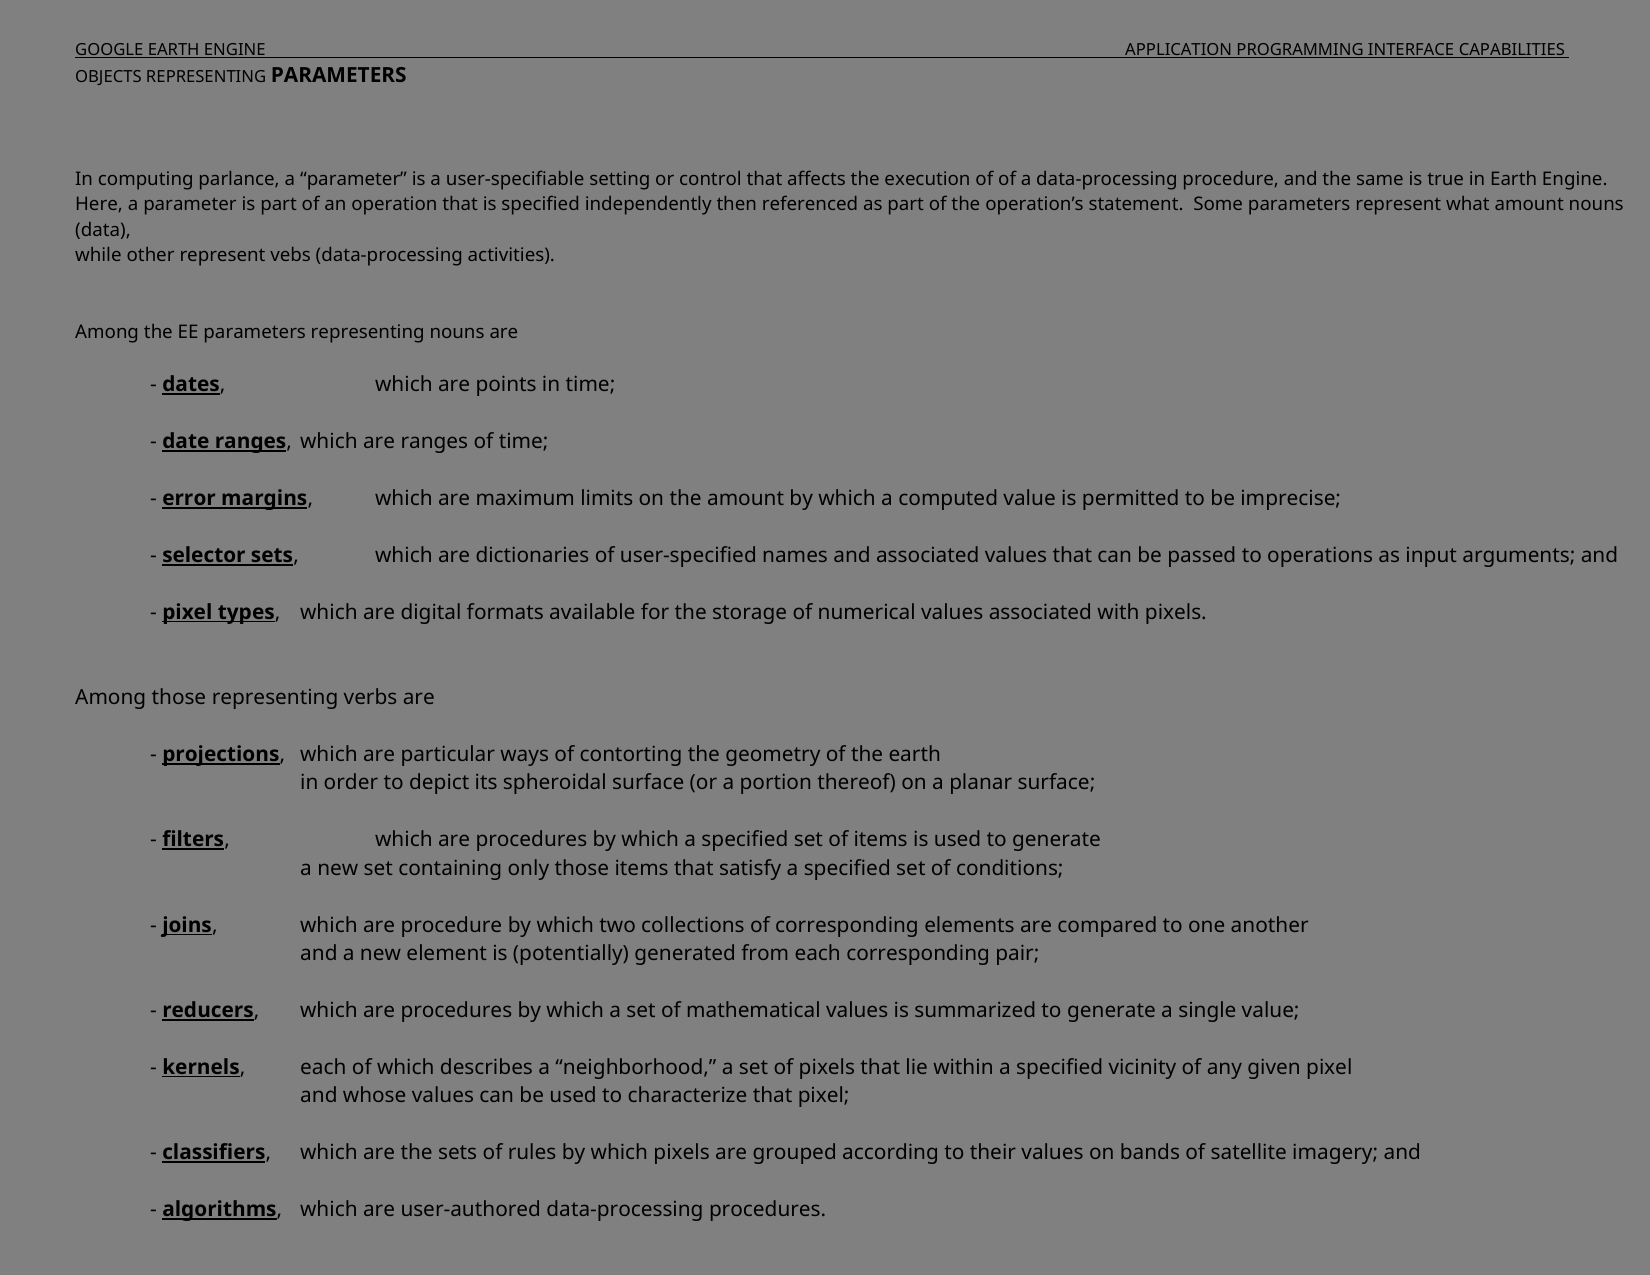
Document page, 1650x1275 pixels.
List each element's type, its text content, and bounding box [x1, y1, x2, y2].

text - joins, which are procedure by which two collections of corresponding elements are compared to one another [75, 910, 1650, 938]
text - projections, which are particular ways of contorting the geometry of the earth [75, 739, 1575, 767]
text - dates, which are points in time; [75, 369, 1650, 398]
text in order to depict its spheroidal surface (or a portion thereof) on a planar surface; [225, 767, 1575, 796]
text and a new element is (potentially) generated from each corresponding pair; [225, 938, 1650, 967]
text and whose values can be used to characterize that pixel; [225, 1080, 1650, 1109]
text - filters, which are procedures by which a specified set of items is used to generate [75, 824, 1650, 853]
text a new set containing only those items that satisfy a specified set of conditions; [225, 853, 1650, 881]
text - date ranges, which are ranges of time; [75, 426, 1650, 455]
text Among those representing verbs are [75, 682, 1650, 711]
text - algorithms, which are user-authored data-processing procedures. [75, 1194, 1650, 1222]
text - error margins, which are maximum limits on the amount by which a computed value is permitted to be imprecise; [75, 483, 1650, 512]
text - reducers, which are procedures by which a set of mathematical values is summarized to generate a single value; [75, 995, 1650, 1023]
text - classifiers, which are the sets of rules by which pixels are grouped according to their values on bands of satellite imagery; and [75, 1137, 1650, 1166]
text Here, a parameter is part of an operation that is specified independently then referenced as part of the operation’s statement. Some parameters represent what amount nouns (data), [75, 191, 1650, 242]
text OBJECTS REPRESENTING PARAMETERS [75, 60, 1575, 89]
text while other represent vebs (data-processing activities). [75, 242, 1650, 267]
text In computing parlance, a “parameter” is a user-specifiable setting or control that affects the execution of of a data-processing procedure, and the same is true in Earth Engine. [75, 165, 1650, 191]
text - selector sets, which are dictionaries of user-specified names and associated values that can be passed to operations as input arguments; and [75, 540, 1650, 568]
text - pixel types, which are digital formats available for the storage of numerical values associated with pixels. [75, 597, 1650, 625]
text GOOGLE EARTH ENGINE APPLICATION PROGRAMMING INTERFACE CAPABILITIES [75, 37, 1650, 60]
text - kernels, each of which describes a “neighborhood,” a set of pixels that lie within a specified vicinity of any given pixel [75, 1052, 1650, 1080]
text Among the EE parameters representing nouns are [75, 318, 1650, 344]
